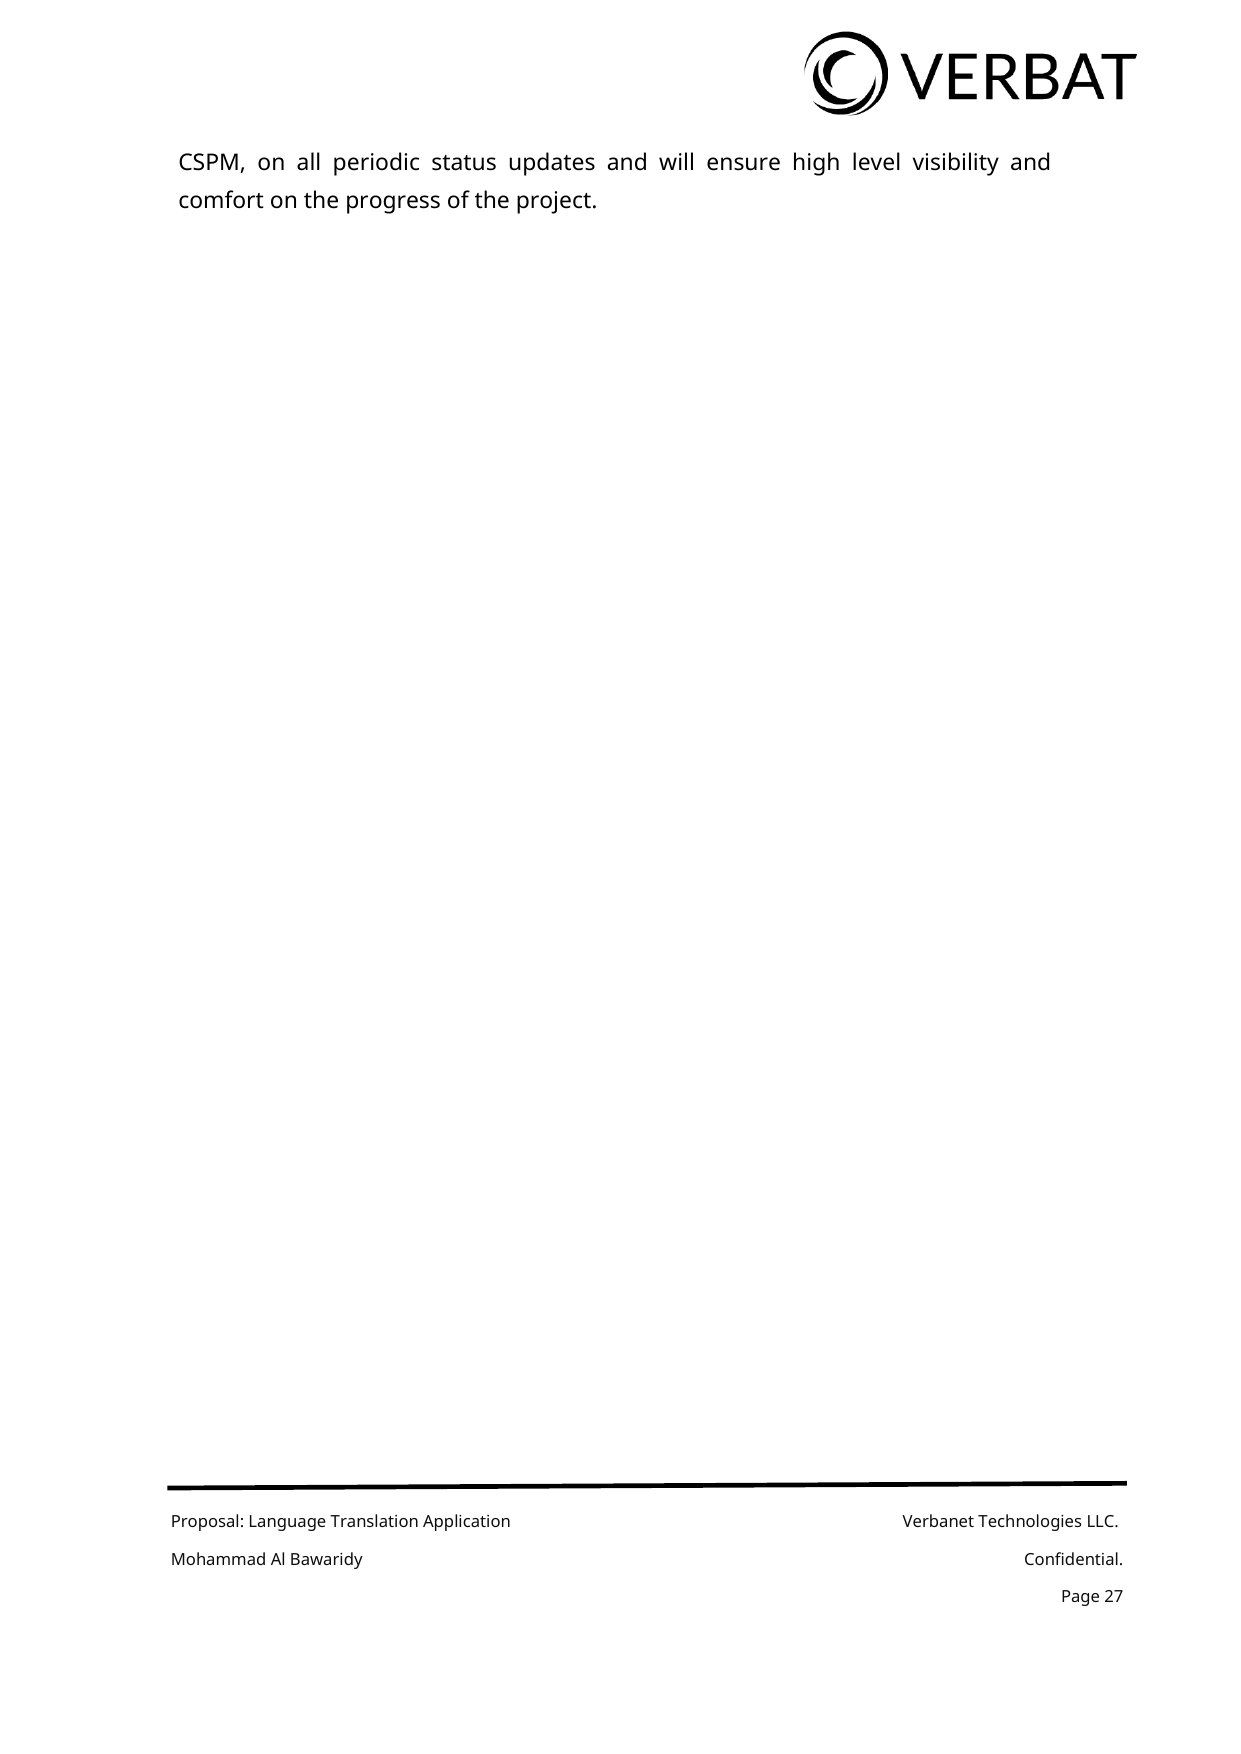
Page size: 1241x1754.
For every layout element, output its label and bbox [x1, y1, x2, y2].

picture [800, 27, 1138, 116]
text [178, 141, 1053, 216]
